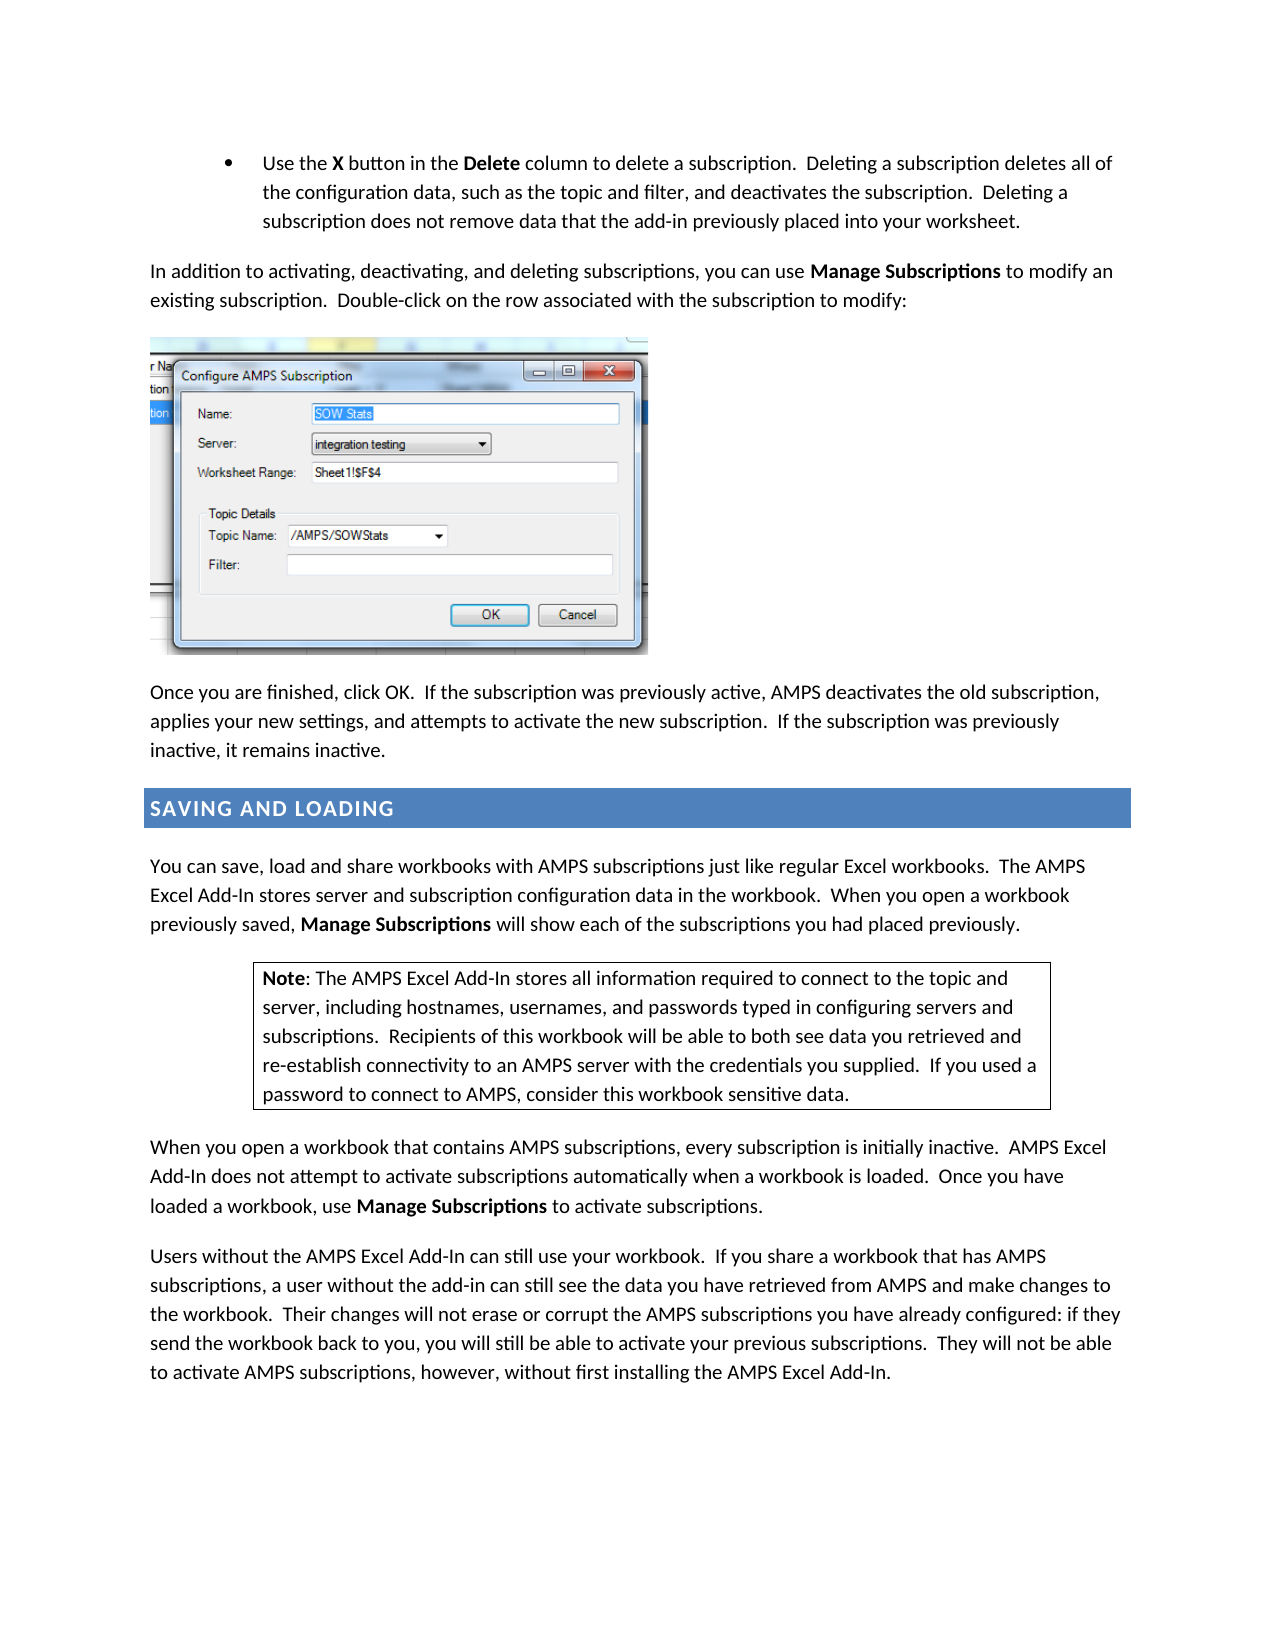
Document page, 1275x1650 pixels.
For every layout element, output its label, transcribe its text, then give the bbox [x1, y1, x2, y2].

picture [150, 337, 649, 655]
text Users without the AMPS Excel Add-In can still use your workbook. If you share a workbook that has AMPS subscriptions, a user without the add-in can still see the data you have retrieved from AMPS and make changes to the workbook. Their changes will not erase or corrupt the AMPS subscriptions you have already configured: if they send the workbook back to you, you will still be able to activate your previous subscriptions. They will not be able to activate AMPS subscriptions, however, without first installing the AMPS Excel Add-In. [150, 1243, 1125, 1414]
text In addition to activating, deactivating, and deleting subscriptions, you can use Manage Subscriptions to modify an existing subscription. Double-click on the row associated with the subscription to modify: [150, 258, 1125, 313]
text When you open a workbook that contains AMPS subscriptions, every subscription is initially inactive. AMPS Excel Add-In does not attempt to activate subscriptions automatically when a workbook is loaded. Once you have loaded a workbook, use Manage Subscriptions to activate subscriptions. [150, 1134, 1125, 1218]
subtitle SAVING AND LOADING [150, 794, 1125, 822]
text You can save, load and share workbooks with AMPS subscriptions just like regular Excel workbooks. The AMPS Excel Add-In stores server and subscription configuration data in the workbook. When you open a workbook previously saved, Manage Subscriptions will show each of the subscriptions you had placed previously. [150, 853, 1125, 937]
text Once you are finished, click OK. If the subscription was previously active, AMPS deactivates the old subscription, applies your new settings, and attempts to activate the new subscription. If the subscription was previously inactive, it remains inactive. [150, 679, 1125, 763]
text Note: The AMPS Excel Add-In stores all information required to connect to the topic and server, including hostnames, usernames, and passwords typed in configuring servers and subscriptions. Recipients of this workbook will be able to both see data you retrieved and re-establish connectivity to an AMPS server with the credentials you supplied. If you used a password to connect to AMPS, consider this workbook sensitive data. [254, 963, 1050, 1109]
